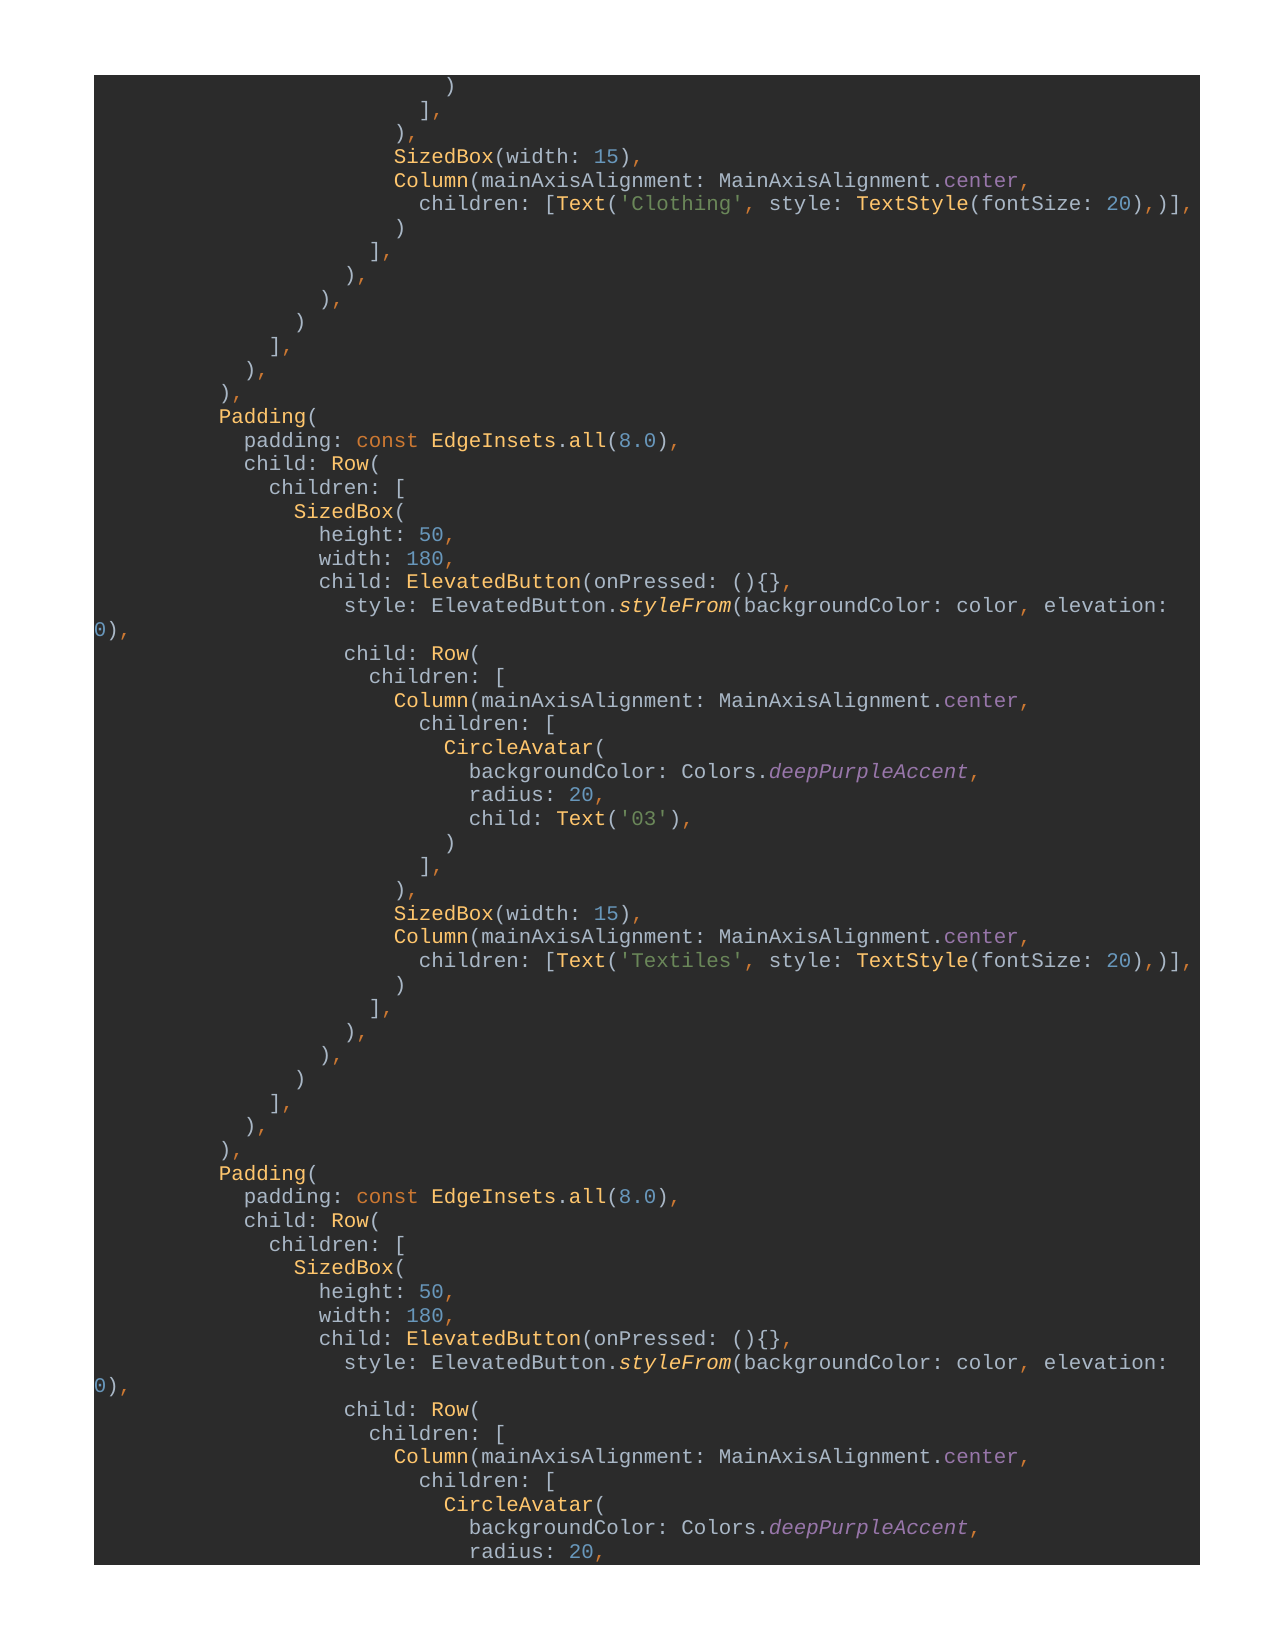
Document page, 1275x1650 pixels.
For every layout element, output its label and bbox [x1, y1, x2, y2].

list [94, 75, 1200, 1565]
